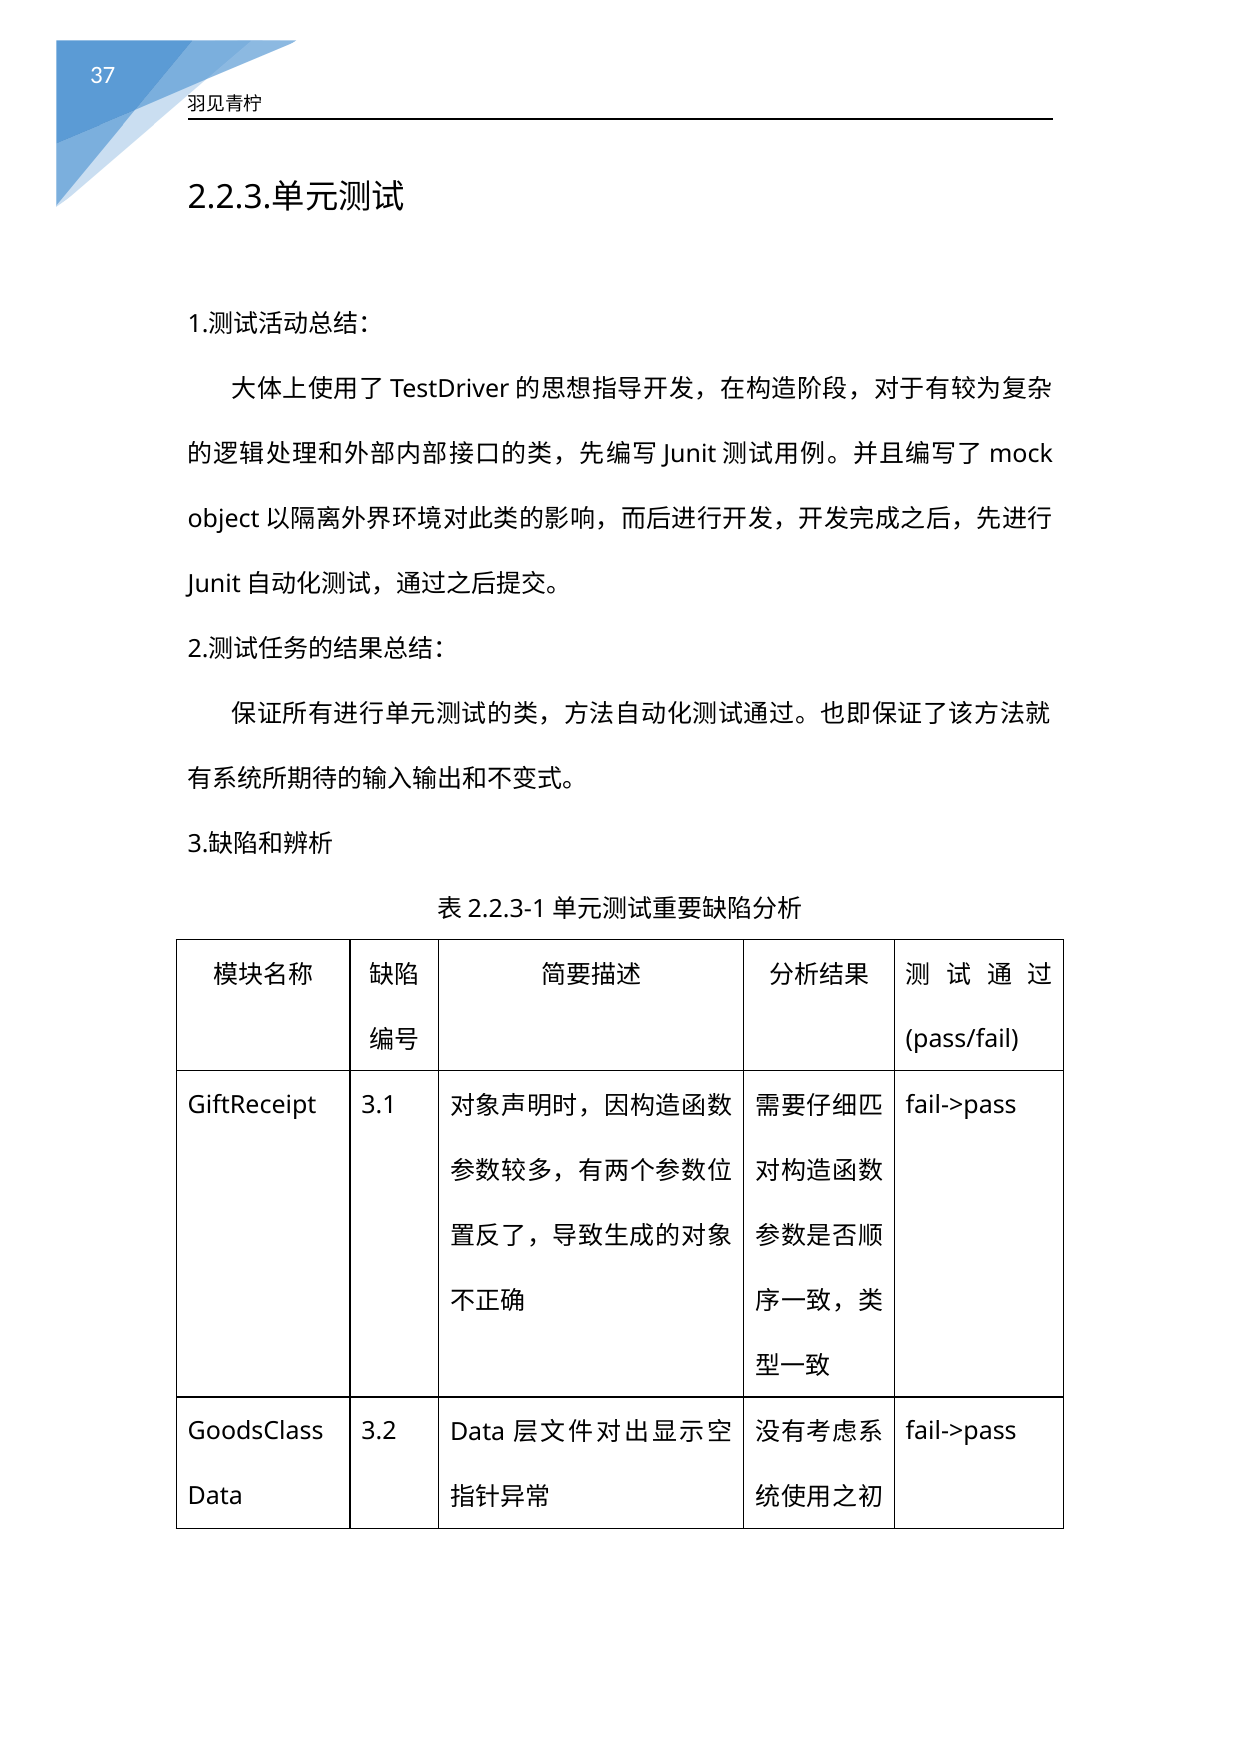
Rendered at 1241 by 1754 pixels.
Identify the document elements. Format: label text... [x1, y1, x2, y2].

table_cell 3.1 [351, 1071, 438, 1396]
table_header 测试通过(pass/fail) [895, 940, 1063, 1070]
text 保证所有进行单元测试的类，方法自动化测试通过。也即保证了该方法就有系统所期待的输入输出和不变式。 [187, 679, 1053, 809]
text 1.测试活动总结： [187, 289, 1053, 354]
table_cell 3.2 [351, 1398, 438, 1527]
table_cell 没有考虑系统使用之初是没有数据文件的，加上没有没有数据的判断（对返回值为null的处理） [744, 1398, 894, 1527]
text 2.测试任务的结果总结： [187, 614, 1053, 679]
table_cell fail->pass [895, 1071, 1063, 1396]
table_cell GoodsClassData [177, 1398, 349, 1527]
table_header 缺陷编号 [351, 940, 438, 1070]
table_header 模块名称 [177, 940, 349, 1070]
text 表2.2.3-1 单元测试重要缺陷分析 [187, 874, 1053, 939]
text 大体上使用了TestDriver的思想指导开发，在构造阶段，对于有较为复杂的逻辑处理和外部内部接口的类，先编写Junit测试用例。并且编写了mock object以隔离外界环境对此类的影响，而后进行开发，开发完成之后，先进行Junit自动化测试，通过之后提交。 [187, 354, 1053, 614]
table_cell 需要仔细匹对构造函数参数是否顺序一致，类型一致 [744, 1071, 894, 1396]
table_cell fail->pass [895, 1398, 1063, 1527]
picture [56, 40, 298, 209]
table_header 简要描述 [439, 940, 743, 1070]
table_cell Data层文件对出显示空指针异常 [439, 1398, 743, 1527]
table_cell 对象声明时，因构造函数参数较多，有两个参数位置反了，导致生成的对象不正确 [439, 1071, 743, 1396]
table_cell GiftReceipt [177, 1071, 349, 1396]
table_header 分析结果 [744, 940, 894, 1070]
text 3.缺陷和辨析 [187, 809, 1053, 874]
subtitle 2.2.3.单元测试 [187, 162, 1053, 227]
